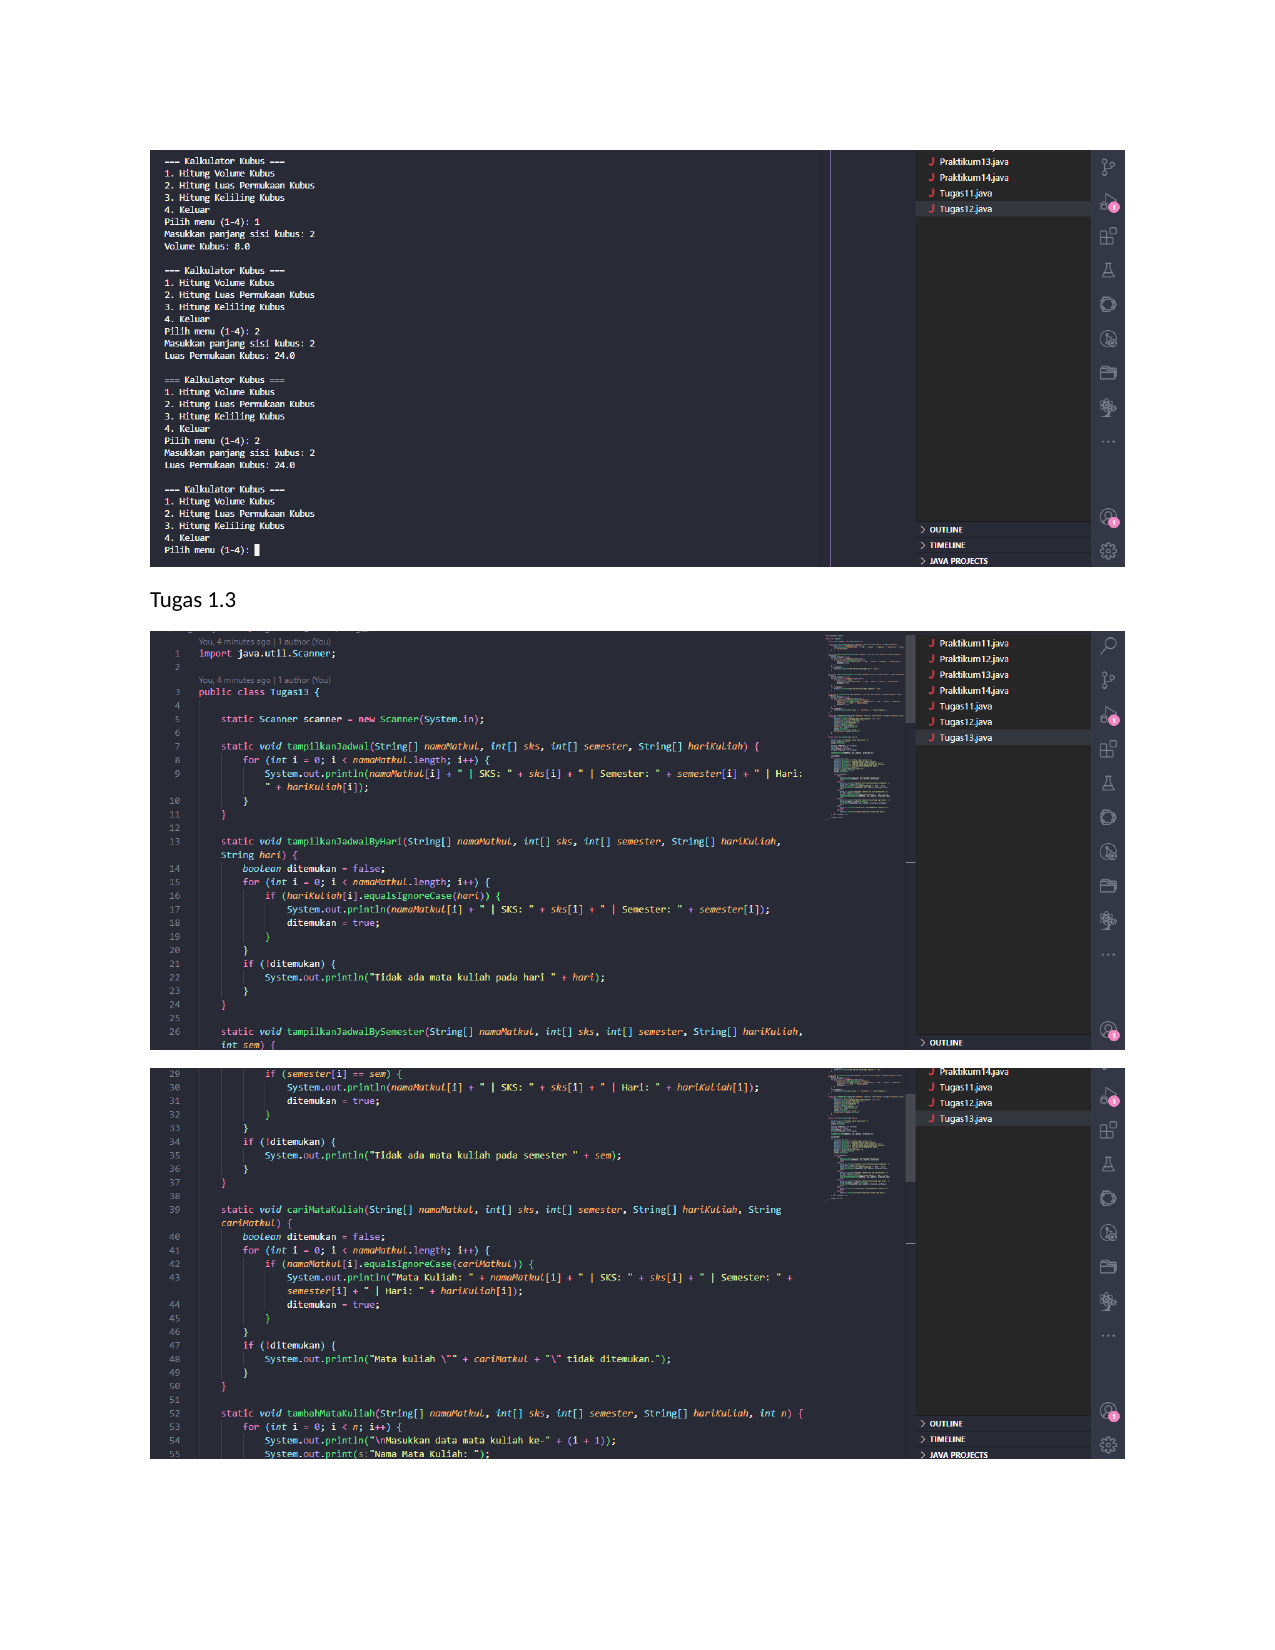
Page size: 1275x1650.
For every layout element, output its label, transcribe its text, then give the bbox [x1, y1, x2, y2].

text Tugas 1.3 [150, 585, 1125, 613]
picture [150, 150, 1125, 567]
picture [150, 631, 1125, 1050]
picture [150, 1068, 1125, 1459]
